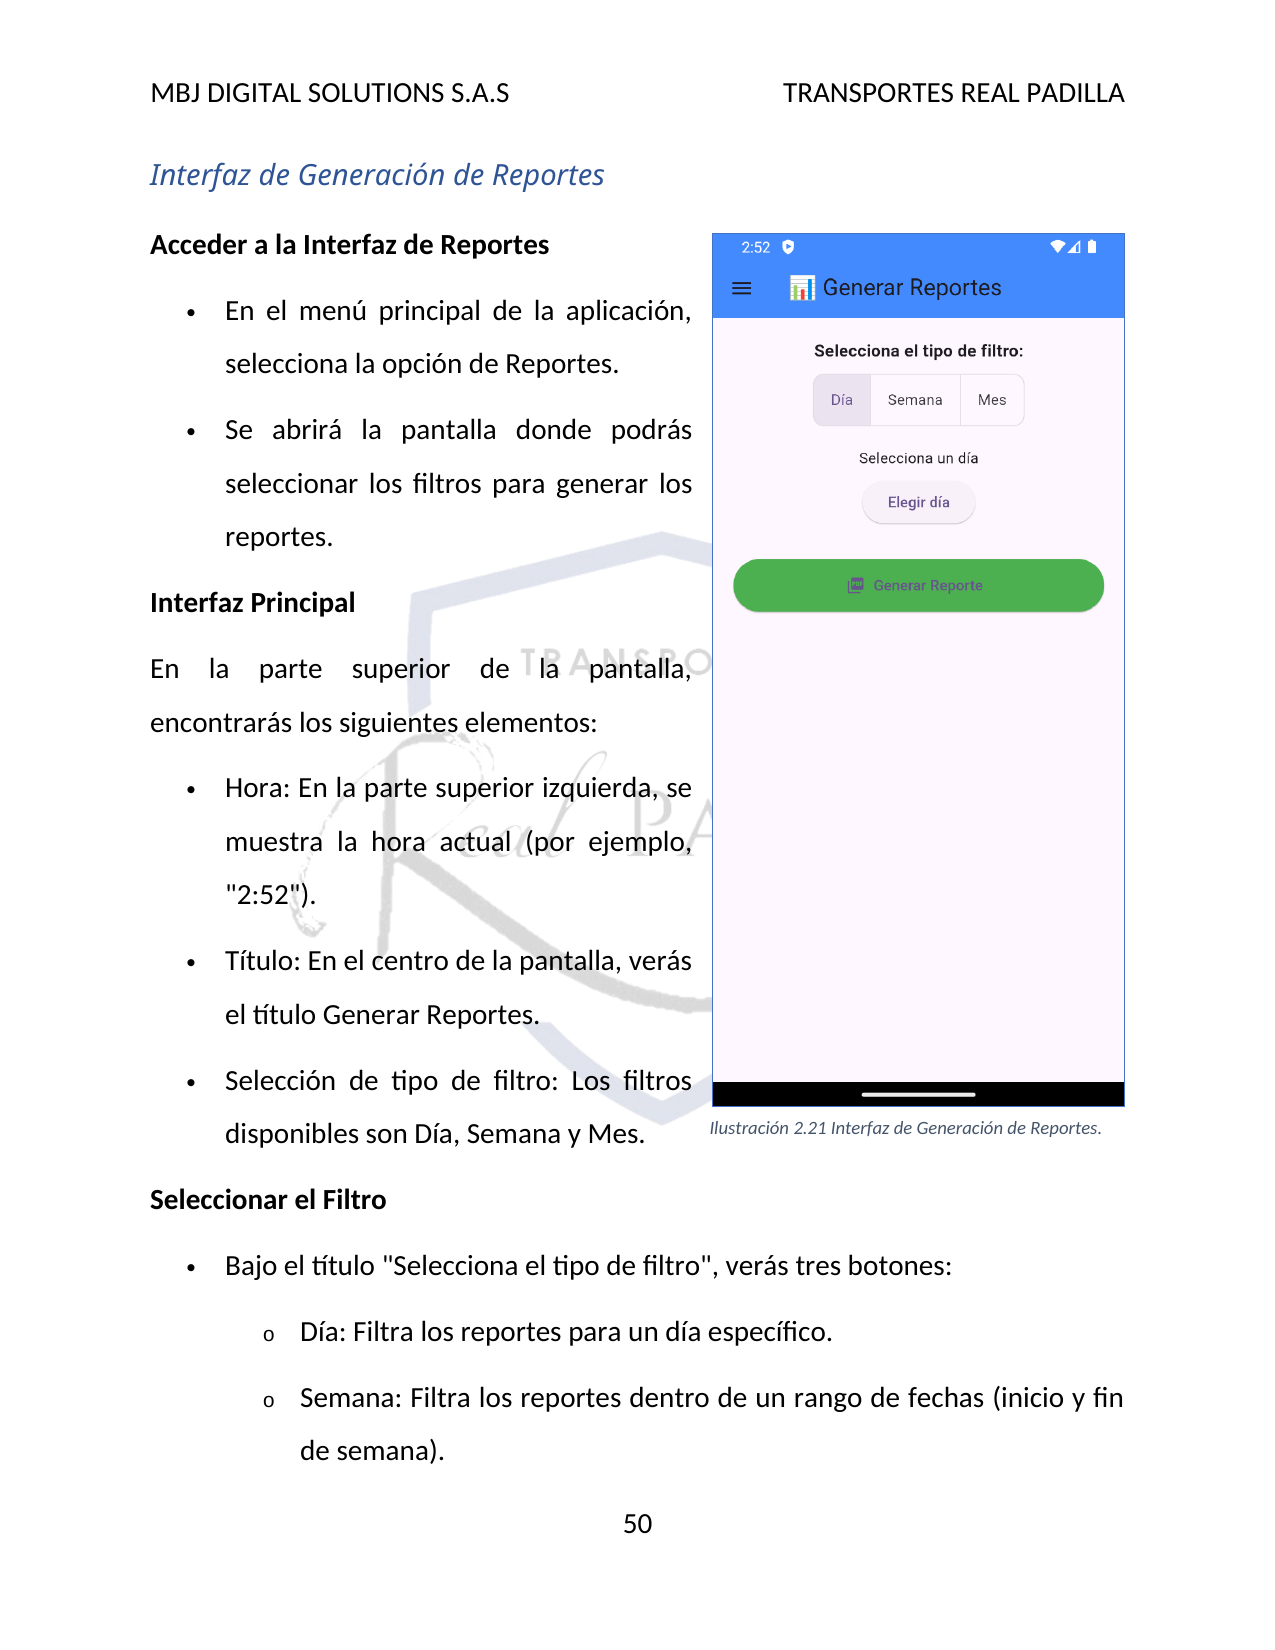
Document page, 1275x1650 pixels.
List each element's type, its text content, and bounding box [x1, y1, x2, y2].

list Hora: En la parte superior izquierda, se muestra la hora actual (por ejemplo, "2:52"). [187, 769, 712, 912]
text Interfaz Principal [150, 584, 712, 620]
text Seleccionar el Filtro [150, 1181, 1125, 1217]
list Día: Filtra los reportes para un día específico. [262, 1313, 1125, 1349]
list Selección de tipo de filtro: Los filtros disponibles son Día, Semana y Mes. [187, 1062, 1125, 1151]
list Se abrirá la pantalla donde podrás seleccionar los filtros para generar los reportes. [187, 411, 712, 554]
list Semana: Filtra los reportes dentro de un rango de fechas (inicio y fin de semana). [262, 1379, 1125, 1468]
list Título: En el centro de la pantalla, verás el título Generar Reportes. [187, 942, 712, 1031]
list En el menú principal de la aplicación, selecciona la opción de Reportes. [187, 292, 712, 381]
picture [713, 234, 1124, 1106]
list Bajo el título "Selecciona el tipo de filtro", verás tres botones: [187, 1247, 1125, 1283]
subtitle Interfaz de Generación de Reportes [150, 154, 1125, 194]
text Acceder a la Interfaz de Reportes [150, 226, 1125, 262]
text En la parte superior de la pantalla, encontrarás los siguientes elementos: [150, 650, 712, 739]
